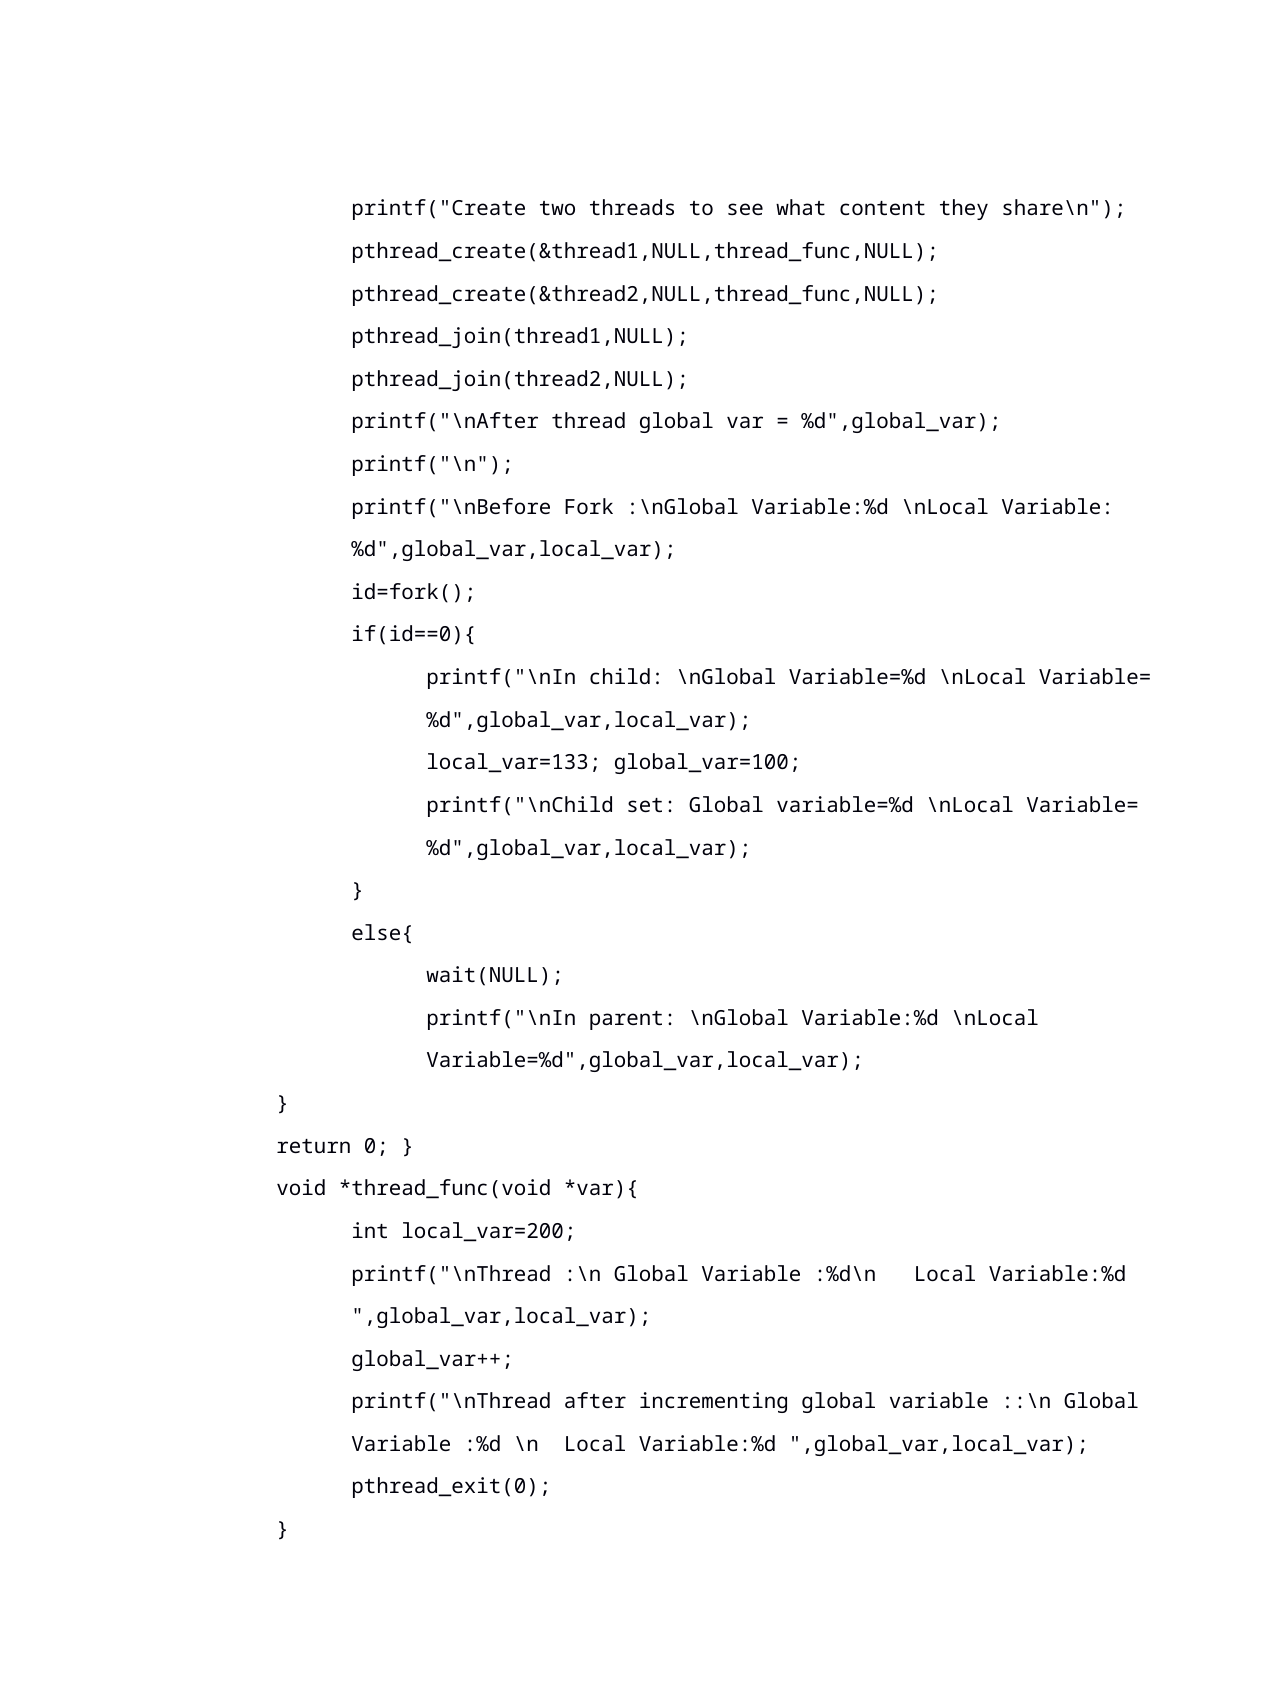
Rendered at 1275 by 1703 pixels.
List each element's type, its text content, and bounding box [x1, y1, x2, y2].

text printf("\nIn child: \nGlobal Variable=%d \nLocal Variable=%d",global_var,local_var); [426, 662, 1153, 733]
text else{ [276, 918, 1153, 946]
text printf("\nThread :\n Global Variable :%d\n Local Variable:%d ",global_var,local_var); [351, 1259, 1153, 1330]
text pthread_join(thread1,NULL); [276, 321, 1153, 350]
text pthread_create(&thread2,NULL,thread_func,NULL); [276, 279, 1153, 307]
text printf("\nChild set: Global variable=%d \nLocal Variable=%d",global_var,local_var); [426, 790, 1153, 861]
text printf("\nIn parent: \nGlobal Variable:%d \nLocal Variable=%d",global_var,local_var); [426, 1003, 1153, 1074]
text } [276, 1514, 1172, 1543]
text wait(NULL); [276, 960, 1153, 989]
text id=fork(); [276, 577, 1153, 605]
text return 0; } [276, 1131, 1153, 1159]
text if(id==0){ [276, 619, 1153, 648]
text local_var=133; global_var=100; [276, 747, 1153, 776]
text printf("\nBefore Fork :\nGlobal Variable:%d \nLocal Variable:%d",global_var,local_var); [351, 492, 1153, 563]
text void *thread_func(void *var){ [276, 1173, 1153, 1202]
text printf("\nAfter thread global var = %d",global_var); [276, 407, 1153, 435]
text pthread_join(thread2,NULL); [276, 364, 1153, 392]
text pthread_exit(0); [276, 1472, 1153, 1500]
text printf("\n"); [276, 449, 1153, 478]
text printf("Create two threads to see what content they share\n"); [276, 193, 1153, 222]
text } [276, 875, 1153, 904]
text pthread_create(&thread1,NULL,thread_func,NULL); [276, 236, 1153, 264]
text printf("\nThread after incrementing global variable ::\n Global Variable :%d \n Local Variable:%d ",global_var,local_var); [351, 1386, 1153, 1457]
text int local_var=200; [276, 1216, 1153, 1244]
text global_var++; [276, 1344, 1153, 1372]
text } [276, 1088, 1153, 1117]
